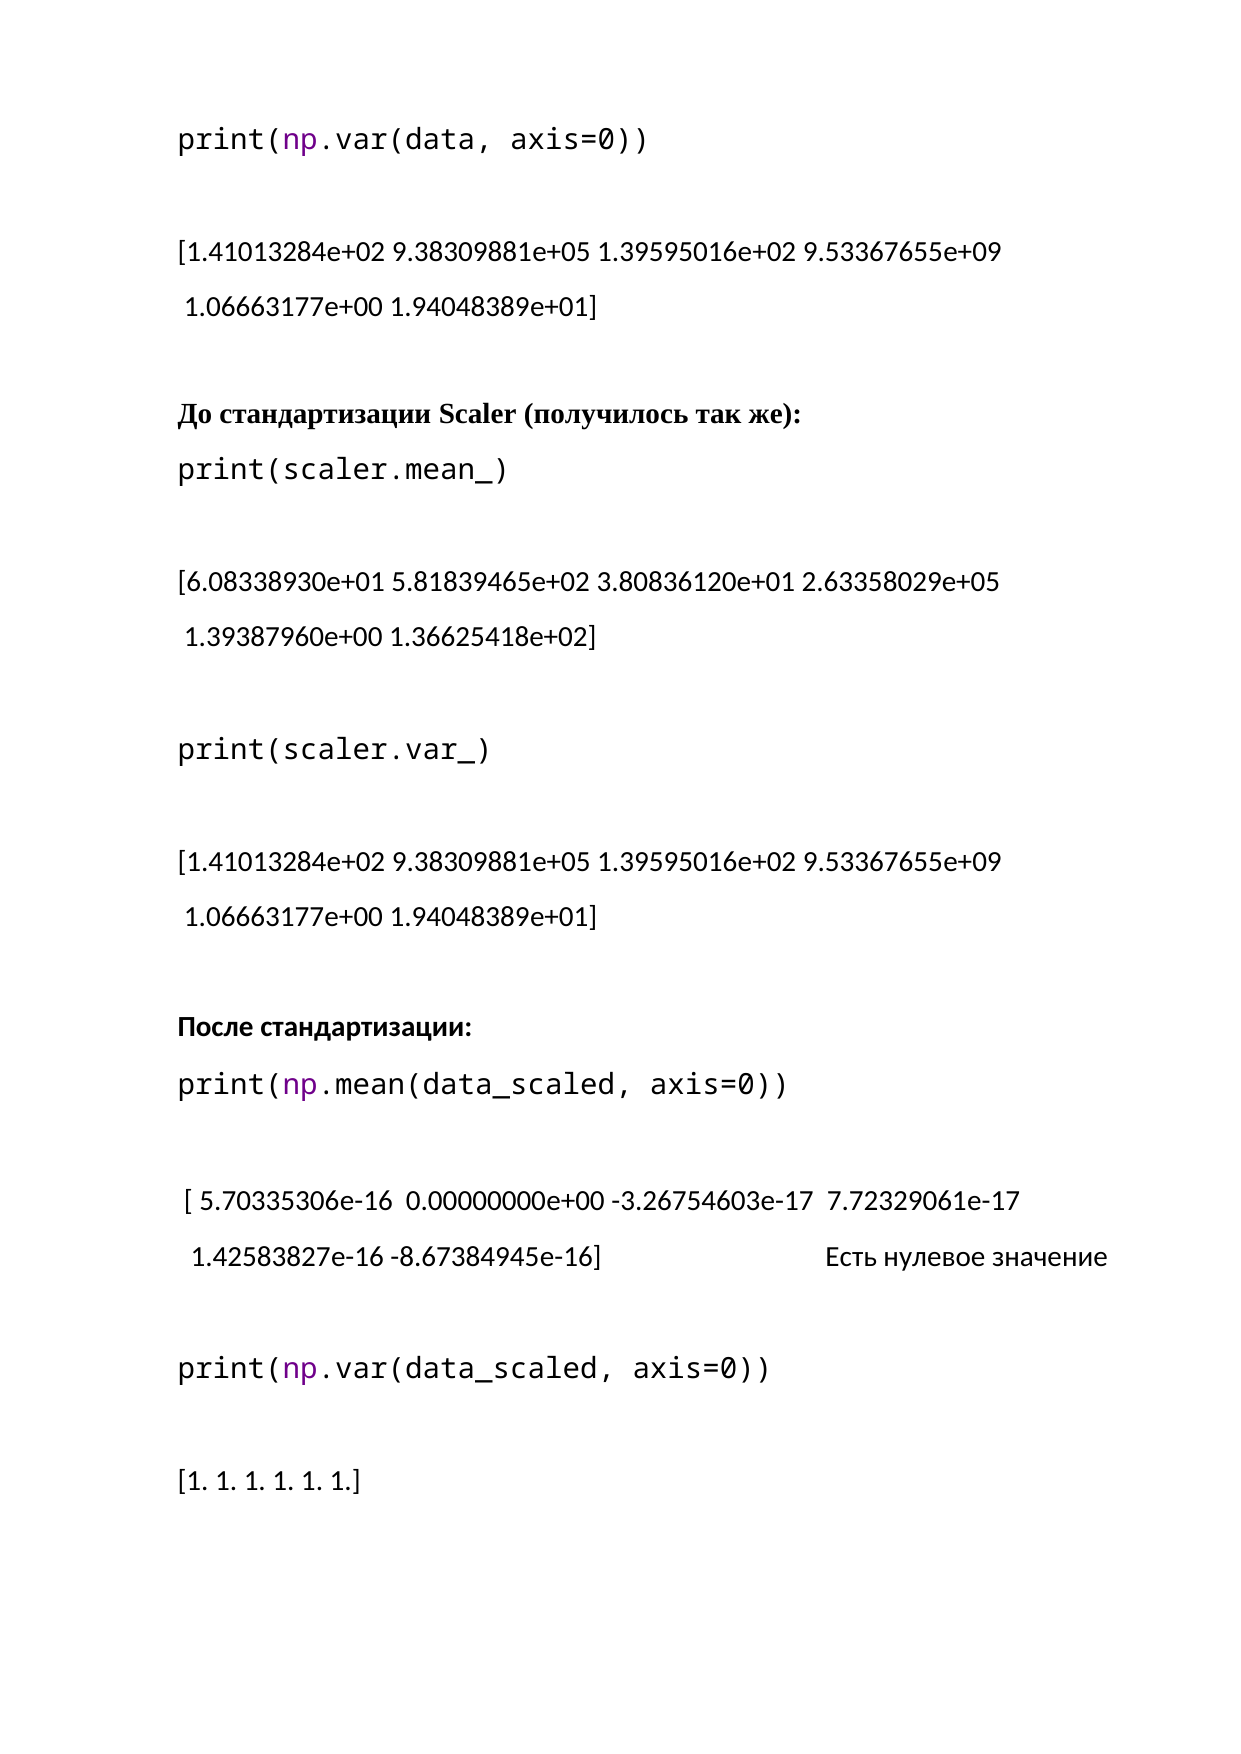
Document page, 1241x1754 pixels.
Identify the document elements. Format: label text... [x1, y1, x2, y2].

text [1. 1. 1. 1. 1. 1.] [177, 1462, 1152, 1498]
text print(np.var(data_scaled, axis=0)) [177, 1348, 1152, 1387]
text print(scaler.mean_) [177, 448, 1152, 488]
text [ 5.70335306e-16 0.00000000e+00 -3.26754603e-17 7.72329061e-17 [177, 1182, 1152, 1218]
text [1.41013284e+02 9.38309881e+05 1.39595016e+02 9.53367655e+09 [177, 233, 1152, 268]
text После стандартизации: [177, 1008, 1152, 1044]
text print(np.var(data, axis=0)) [177, 118, 1152, 158]
text До стандартизации Scaler (получилось так же): [177, 396, 1152, 429]
text [6.08338930e+01 5.81839465e+02 3.80836120e+01 2.63358029e+05 [177, 563, 1152, 599]
text print(scaler.var_) [177, 728, 1152, 768]
text 1.06663177e+00 1.94048389e+01] [177, 288, 1152, 323]
text 1.39387960e+00 1.36625418e+02] [177, 618, 1152, 654]
text 1.06663177e+00 1.94048389e+01] [177, 898, 1152, 934]
text print(np.mean(data_scaled, axis=0)) [177, 1063, 1152, 1103]
text 1.42583827e-16 -8.67384945e-16] Есть нулевое значение [177, 1238, 1152, 1273]
text [1.41013284e+02 9.38309881e+05 1.39595016e+02 9.53367655e+09 [177, 843, 1152, 879]
